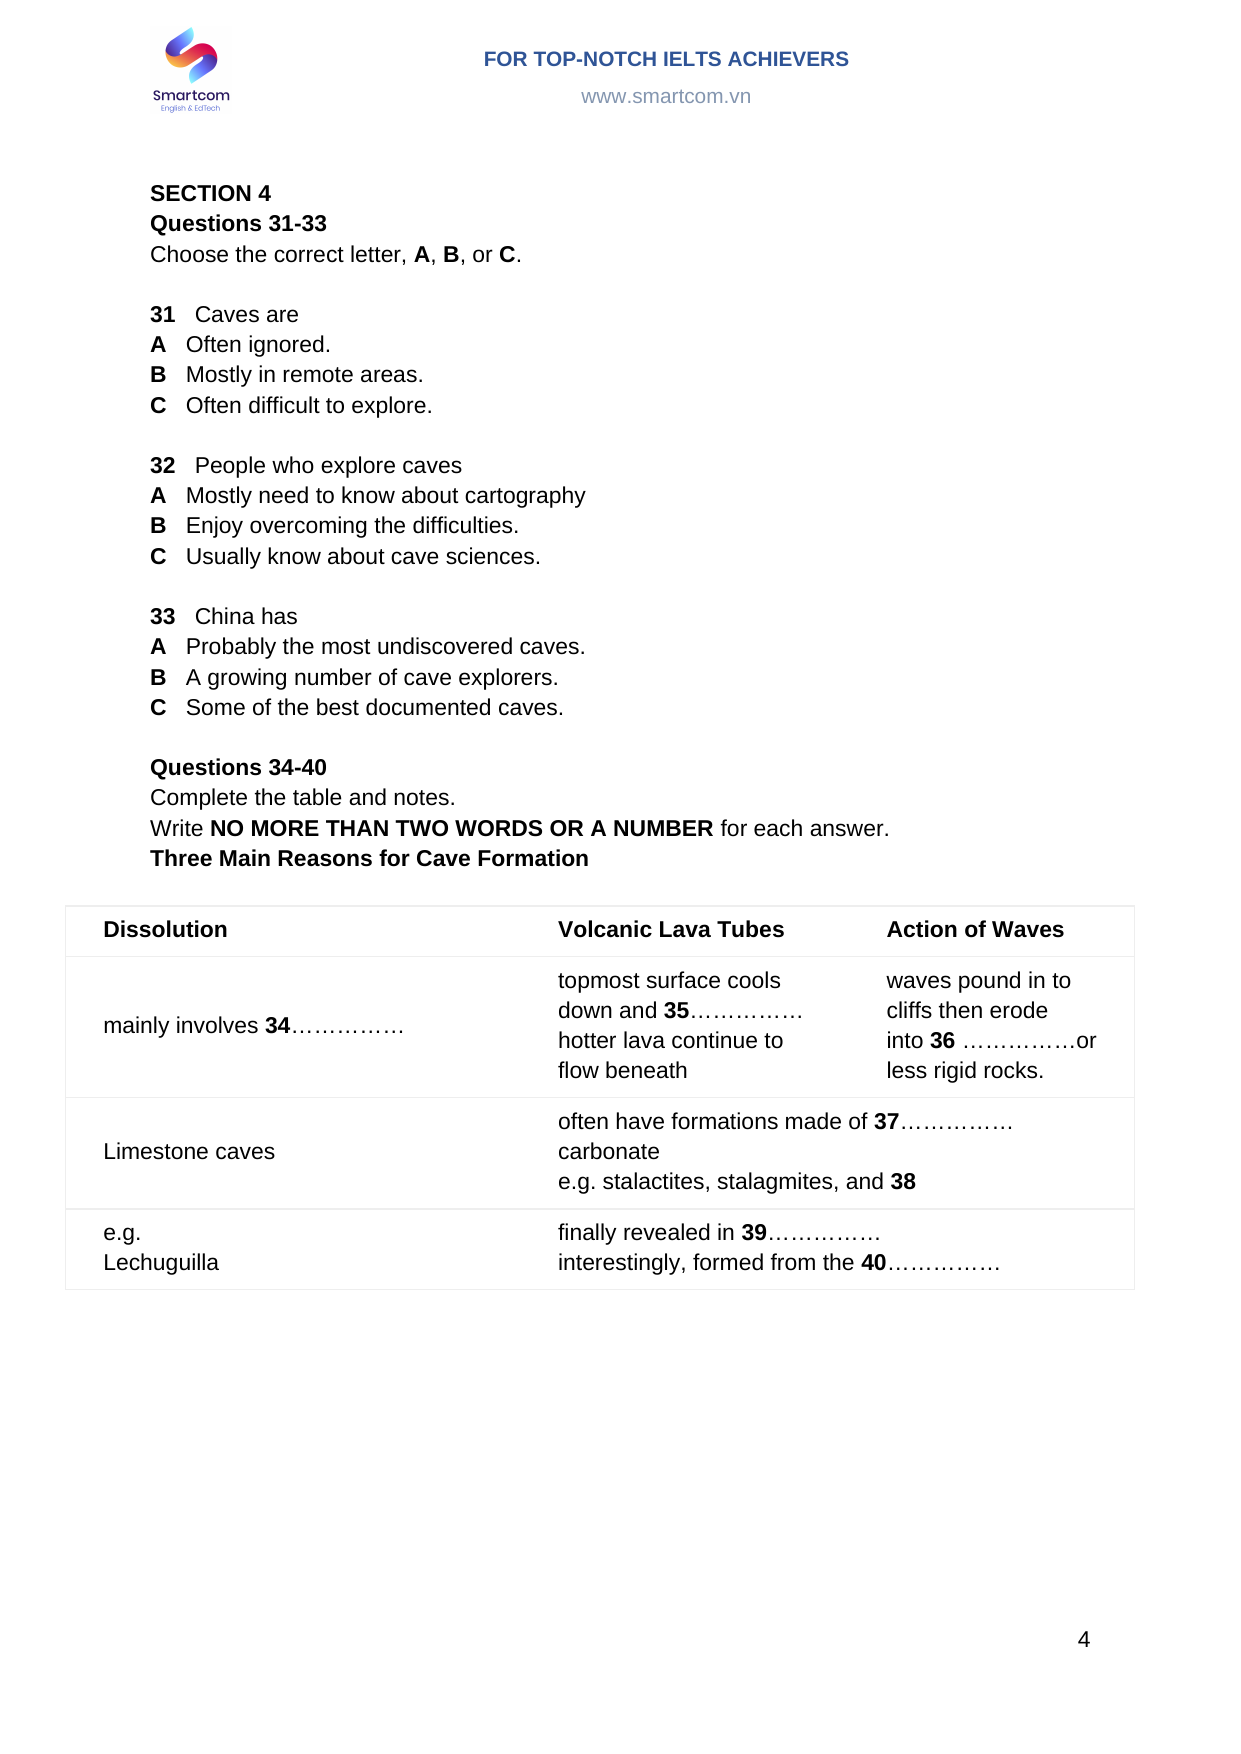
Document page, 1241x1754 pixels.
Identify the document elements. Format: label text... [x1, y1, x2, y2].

text Questions 31-33 [150, 210, 1090, 237]
table_cell e.g. Lechuguilla [66, 1210, 520, 1288]
text A Often ignored. [150, 331, 1090, 358]
table_cell Limestone caves [66, 1098, 520, 1208]
text Complete the table and notes. [150, 784, 1090, 811]
text B Mostly in remote areas. [150, 361, 1090, 388]
text 32 People who explore caves [150, 452, 1090, 478]
text Questions 34-40 [150, 754, 1090, 781]
text C Often difficult to explore. [150, 392, 1090, 418]
text SECTION 4 [150, 180, 1090, 207]
text Write NO MORE THAN TWO WORDS OR A NUMBER for each answer. [150, 814, 1090, 841]
text 31 Caves are [150, 301, 1090, 327]
table_cell mainly involves 34…………… [66, 957, 520, 1097]
table_header Dissolution [66, 907, 520, 956]
picture [150, 26, 232, 114]
text B Enjoy overcoming the difficulties. [150, 512, 1090, 539]
text 33 China has [150, 603, 1090, 629]
text Choose the correct letter, A, B, or C. [150, 241, 1090, 267]
text Three Main Reasons for Cave Formation [150, 845, 1090, 871]
text B A growing number of cave explorers. [150, 663, 1090, 690]
table_cell topmost surface cools down and 35…………… hotter lava continue to flow beneath [520, 957, 849, 1097]
text A Probably the most undiscovered caves. [150, 633, 1090, 660]
text C Usually know about cave sciences. [150, 543, 1090, 569]
text C Some of the best documented caves. [150, 694, 1090, 720]
table_cell finally revealed in 39…………… interestingly, formed from the 40…………… [520, 1210, 1134, 1288]
table_header Action of Waves [849, 907, 1134, 956]
text A Mostly need to know about cartography [150, 482, 1090, 509]
table_cell waves pound in to cliffs then erode into 36 ……………or less rigid rocks. [849, 957, 1134, 1097]
table_cell often have formations made of 37…………… carbonate e.g. stalactites, stalagmites, and 38 [520, 1098, 1134, 1208]
table_header Volcanic Lava Tubes [520, 907, 849, 956]
